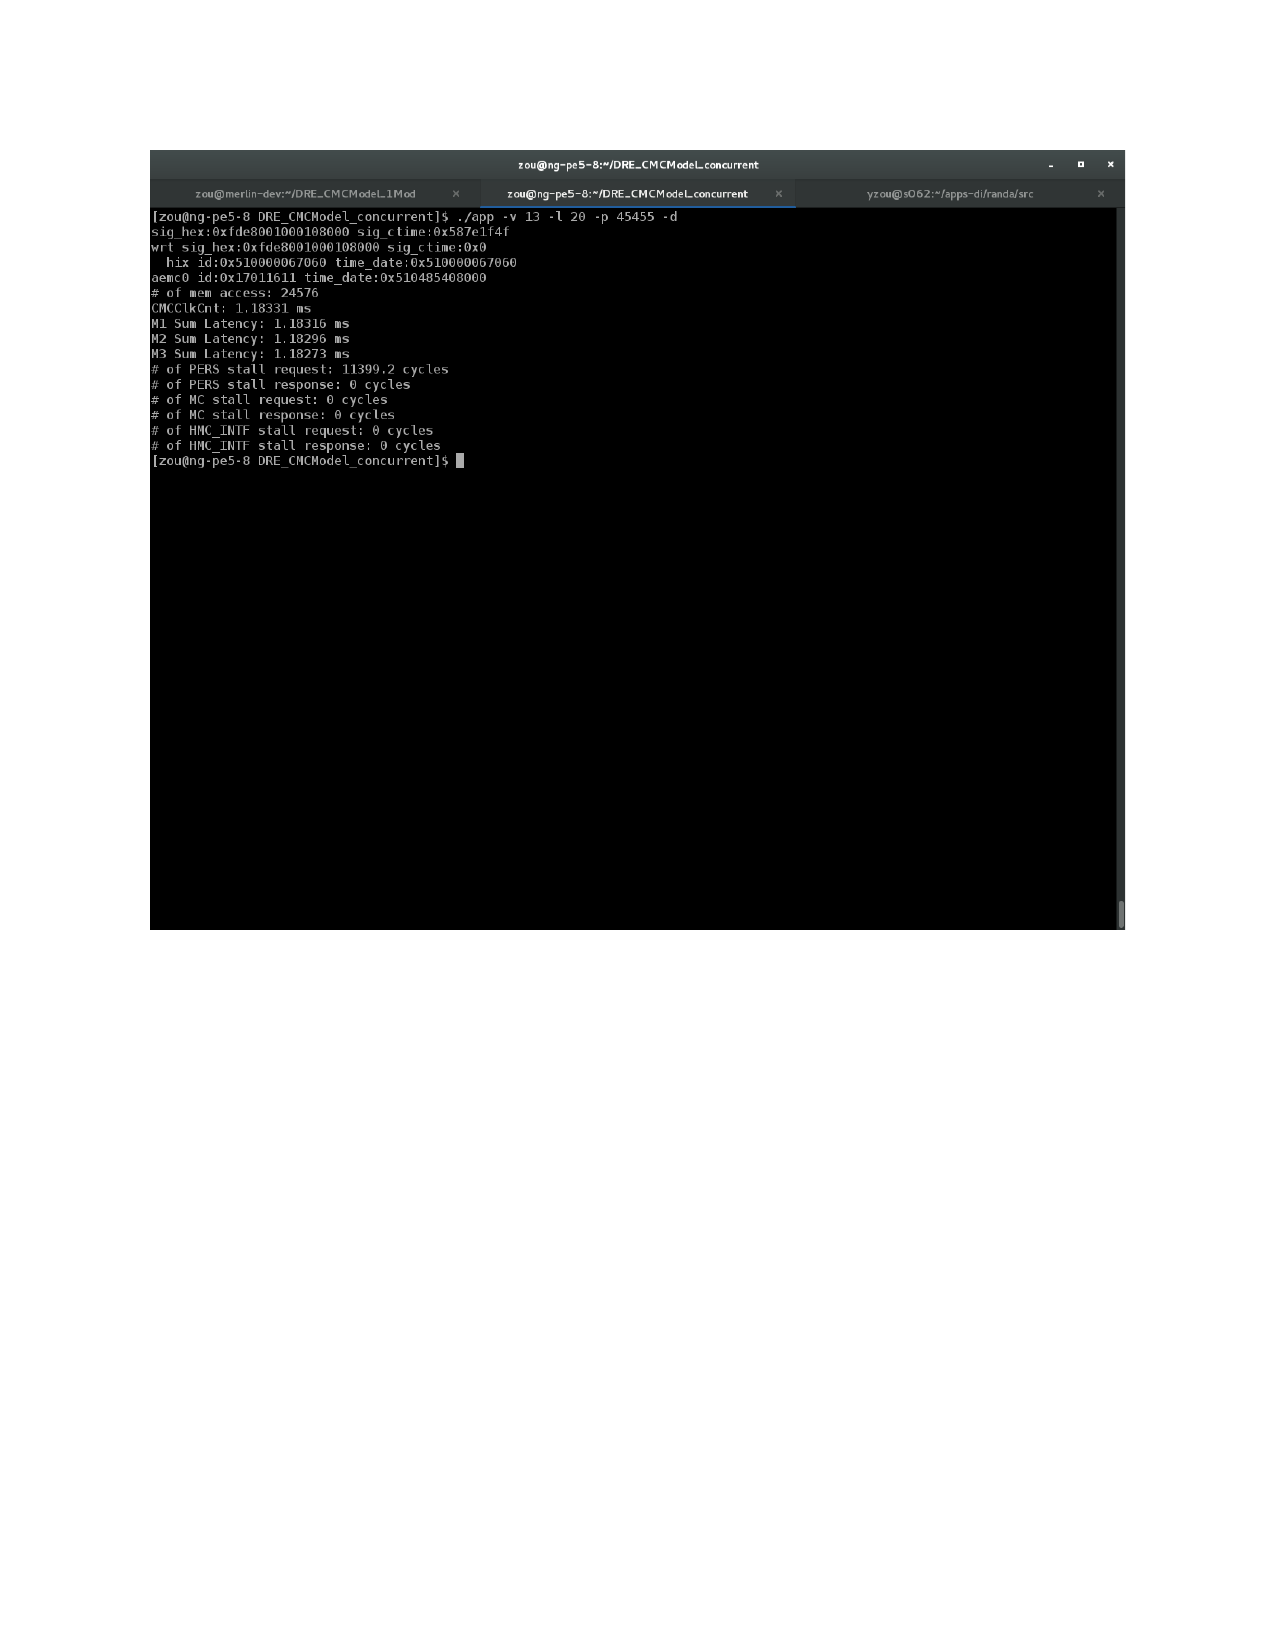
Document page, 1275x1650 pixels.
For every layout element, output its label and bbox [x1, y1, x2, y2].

picture [150, 150, 1125, 930]
